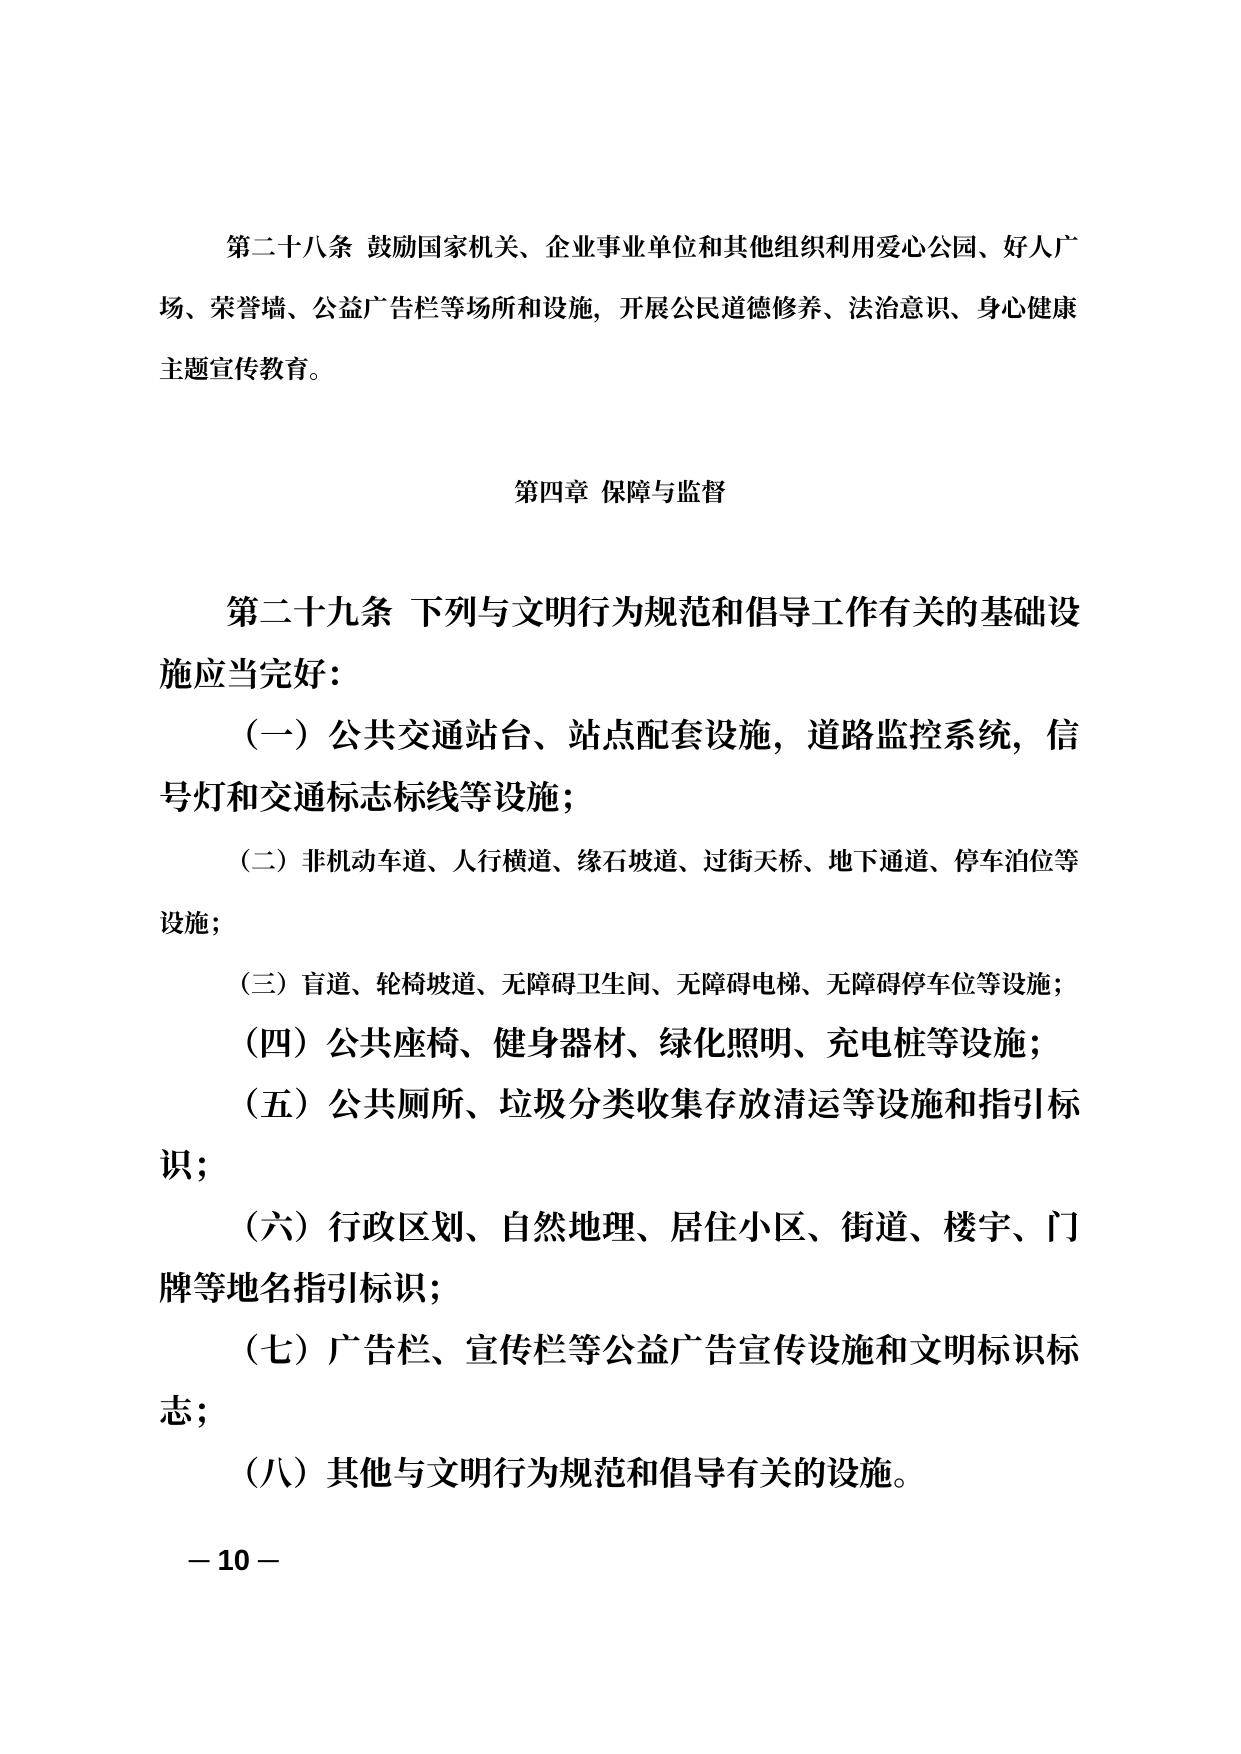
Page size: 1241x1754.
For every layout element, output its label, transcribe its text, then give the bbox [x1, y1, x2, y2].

text 第四章 保障与监督 [159, 453, 1081, 514]
text （五）公共厕所、垃圾分类收集存放清运等设施和指引标识； [159, 1067, 1081, 1190]
text （八）其他与文明行为规范和倡导有关的设施。 [159, 1436, 1081, 1497]
text （二）非机动车道、人行横道、缘石坡道、过街天桥、地下通道、停车泊位等设施； [159, 821, 1081, 944]
text （三）盲道、轮椅坡道、无障碍卫生间、无障碍电梯、无障碍停车位等设施； [159, 944, 1081, 1006]
text 第二十八条 鼓励国家机关、企业事业单位和其他组织利用爱心公园、好人广场、荣誉墙、公益广告栏等场所和设施，开展公民道德修养、法治意识、身心健康主题宣传教育。 [159, 207, 1081, 391]
text （七）广告栏、宣传栏等公益广告宣传设施和文明标识标志； [159, 1313, 1081, 1436]
text （一）公共交通站台、站点配套设施，道路监控系统，信号灯和交通标志标线等设施； [159, 698, 1081, 821]
text 第二十九条 下列与文明行为规范和倡导工作有关的基础设施应当完好： [159, 576, 1081, 698]
text （四）公共座椅、健身器材、绿化照明、充电桩等设施； [159, 1006, 1081, 1067]
text （六）行政区划、自然地理、居住小区、街道、楼宇、门牌等地名指引标识； [159, 1190, 1081, 1313]
